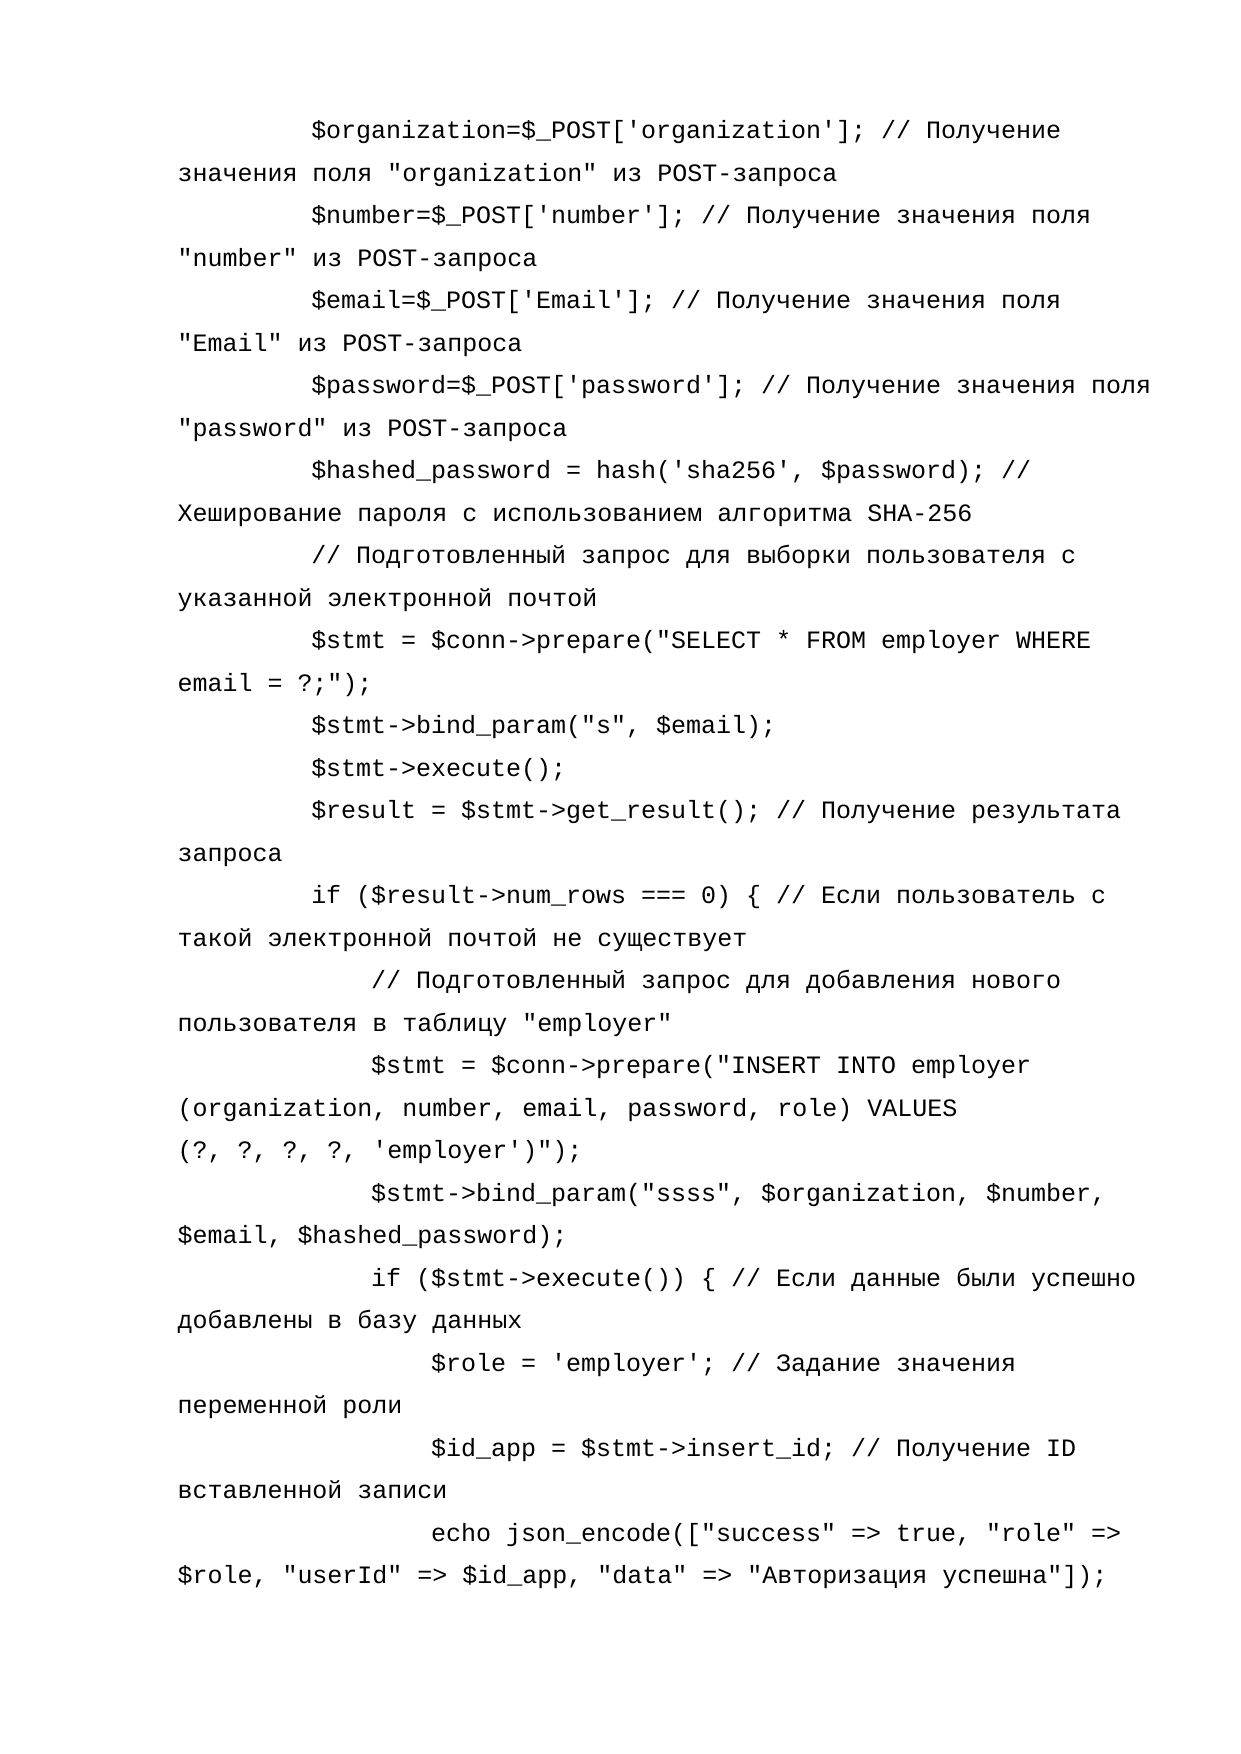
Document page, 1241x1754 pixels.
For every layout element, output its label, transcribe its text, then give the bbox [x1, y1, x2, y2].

text $email=$_POST['Email']; // Получение значения поля "Email" из POST-запроса [177, 288, 1152, 359]
text $organization=$_POST['organization']; // Получение значения поля "organization" из POST-запроса [177, 118, 1152, 189]
text $hashed_password = hash('sha256', $password); // Хеширование пароля с использованием алгоритма SHA-256 [177, 458, 1152, 529]
text $result = $stmt->get_result(); // Получение результата запроса [177, 798, 1152, 869]
text // Подготовленный запрос для выборки пользователя с указанной электронной почтой [177, 543, 1152, 614]
text if ($stmt->execute()) { // Если данные были успешно добавлены в базу данных [177, 1266, 1152, 1336]
text $id_app = $stmt->insert_id; // Получение ID вставленной записи [177, 1436, 1152, 1506]
text $stmt->bind_param("ssss", $organization, $number, $email, $hashed_password); [177, 1181, 1152, 1251]
text $password=$_POST['password']; // Получение значения поля "password" из POST-запроса [177, 373, 1152, 444]
text $stmt->bind_param("s", $email); [177, 713, 1152, 741]
text echo json_encode(["success" => true, "role" => $role, "userId" => $id_app, "data" => "Авторизация успешна"]); [177, 1521, 1152, 1591]
text $number=$_POST['number']; // Получение значения поля "number" из POST-запроса [177, 203, 1152, 274]
text $role = 'employer'; // Задание значения переменной роли [177, 1351, 1152, 1421]
text $stmt = $conn->prepare("SELECT * FROM employer WHERE email = ?;"); [177, 628, 1152, 699]
text if ($result->num_rows === 0) { // Если пользователь с такой электронной почтой не существует [177, 883, 1152, 954]
text $stmt->execute(); [177, 756, 1152, 784]
text $stmt = $conn->prepare("INSERT INTO employer (organization, number, email, password, role) VALUES (?, ?, ?, ?, 'employer')"); [177, 1053, 1152, 1166]
text // Подготовленный запрос для добавления нового пользователя в таблицу "employer" [177, 968, 1152, 1039]
